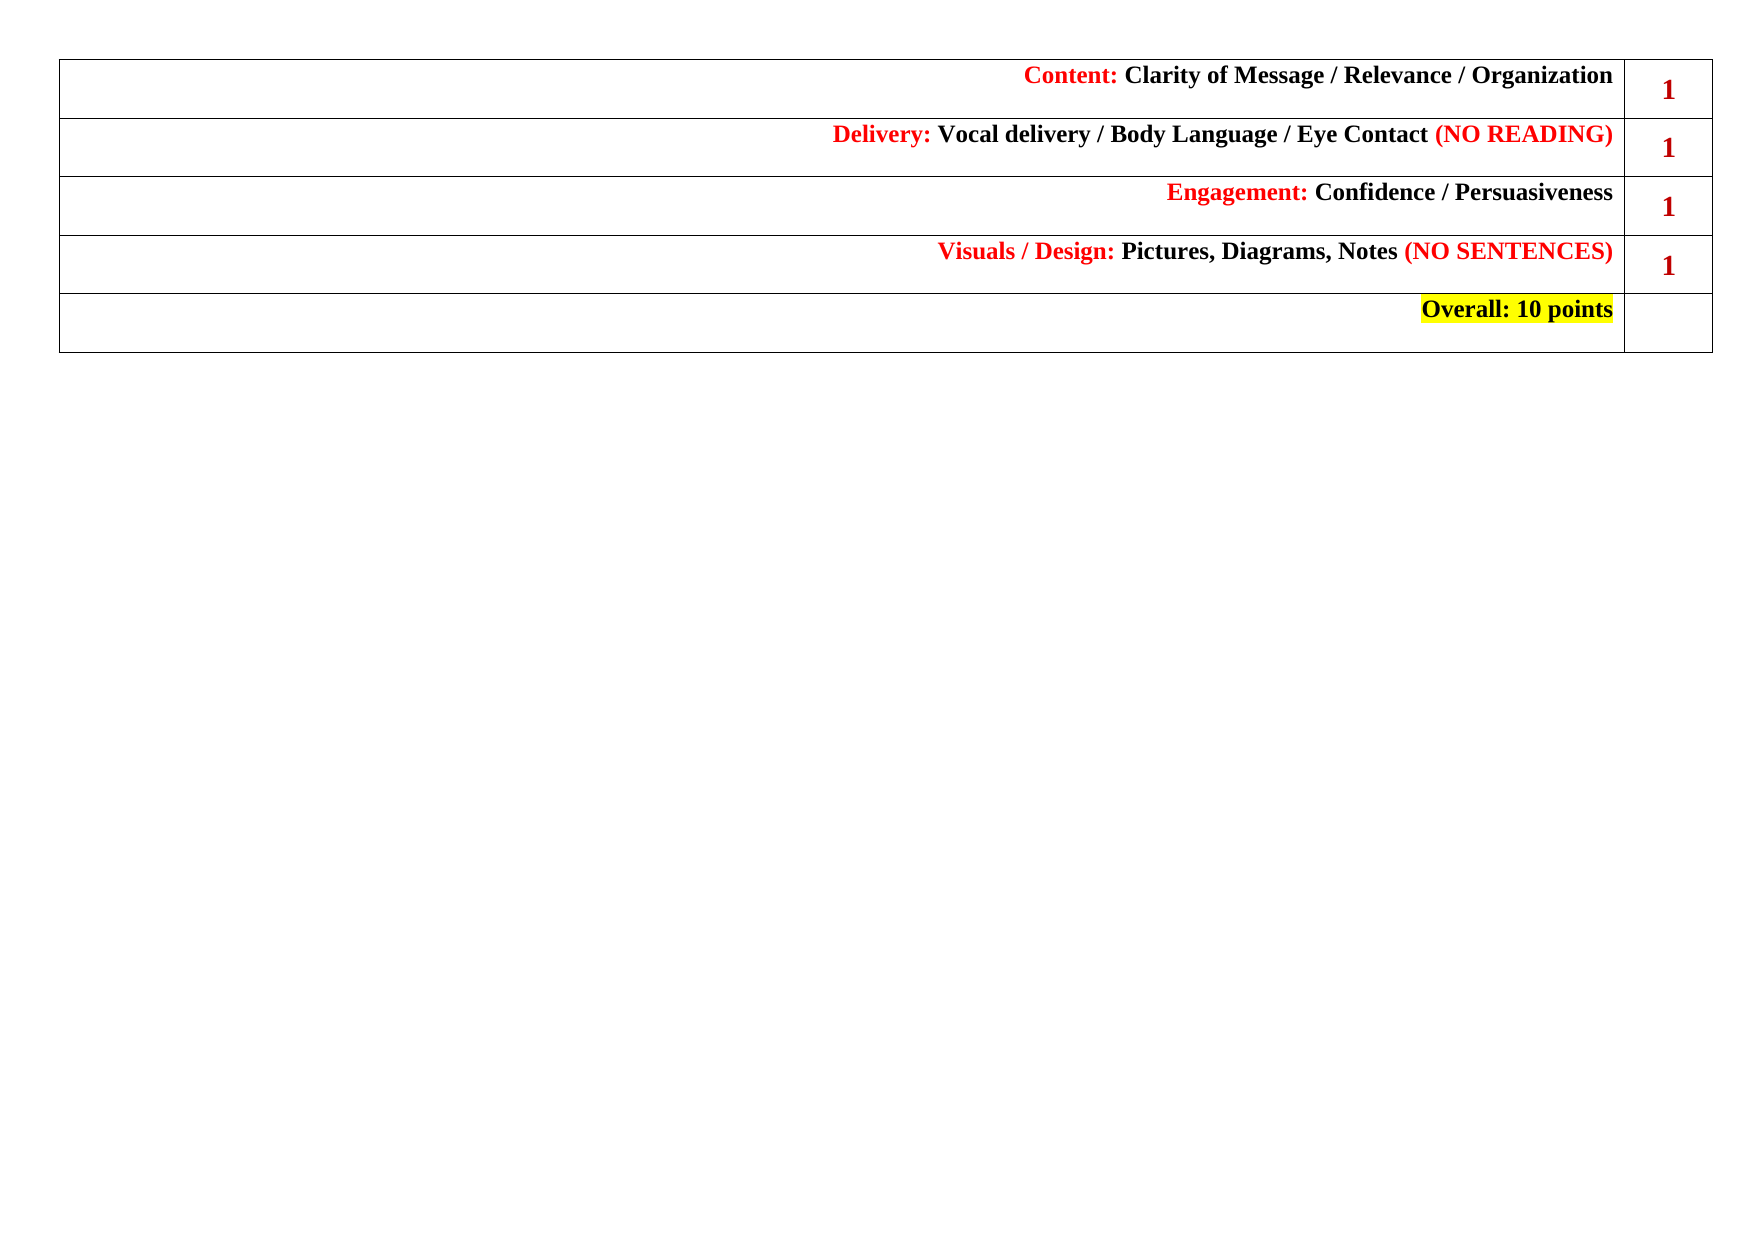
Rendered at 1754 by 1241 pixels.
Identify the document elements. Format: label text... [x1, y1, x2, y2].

table_cell 1 [1625, 177, 1712, 235]
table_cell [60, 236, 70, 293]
table_cell 1 [1625, 60, 1712, 118]
table_cell [1625, 294, 1712, 352]
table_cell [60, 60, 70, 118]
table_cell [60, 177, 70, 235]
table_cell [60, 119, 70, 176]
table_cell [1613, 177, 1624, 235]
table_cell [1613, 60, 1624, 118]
table_cell 1 [1625, 236, 1712, 293]
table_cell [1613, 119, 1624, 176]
table_cell 1 [1625, 119, 1712, 176]
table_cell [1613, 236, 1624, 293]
